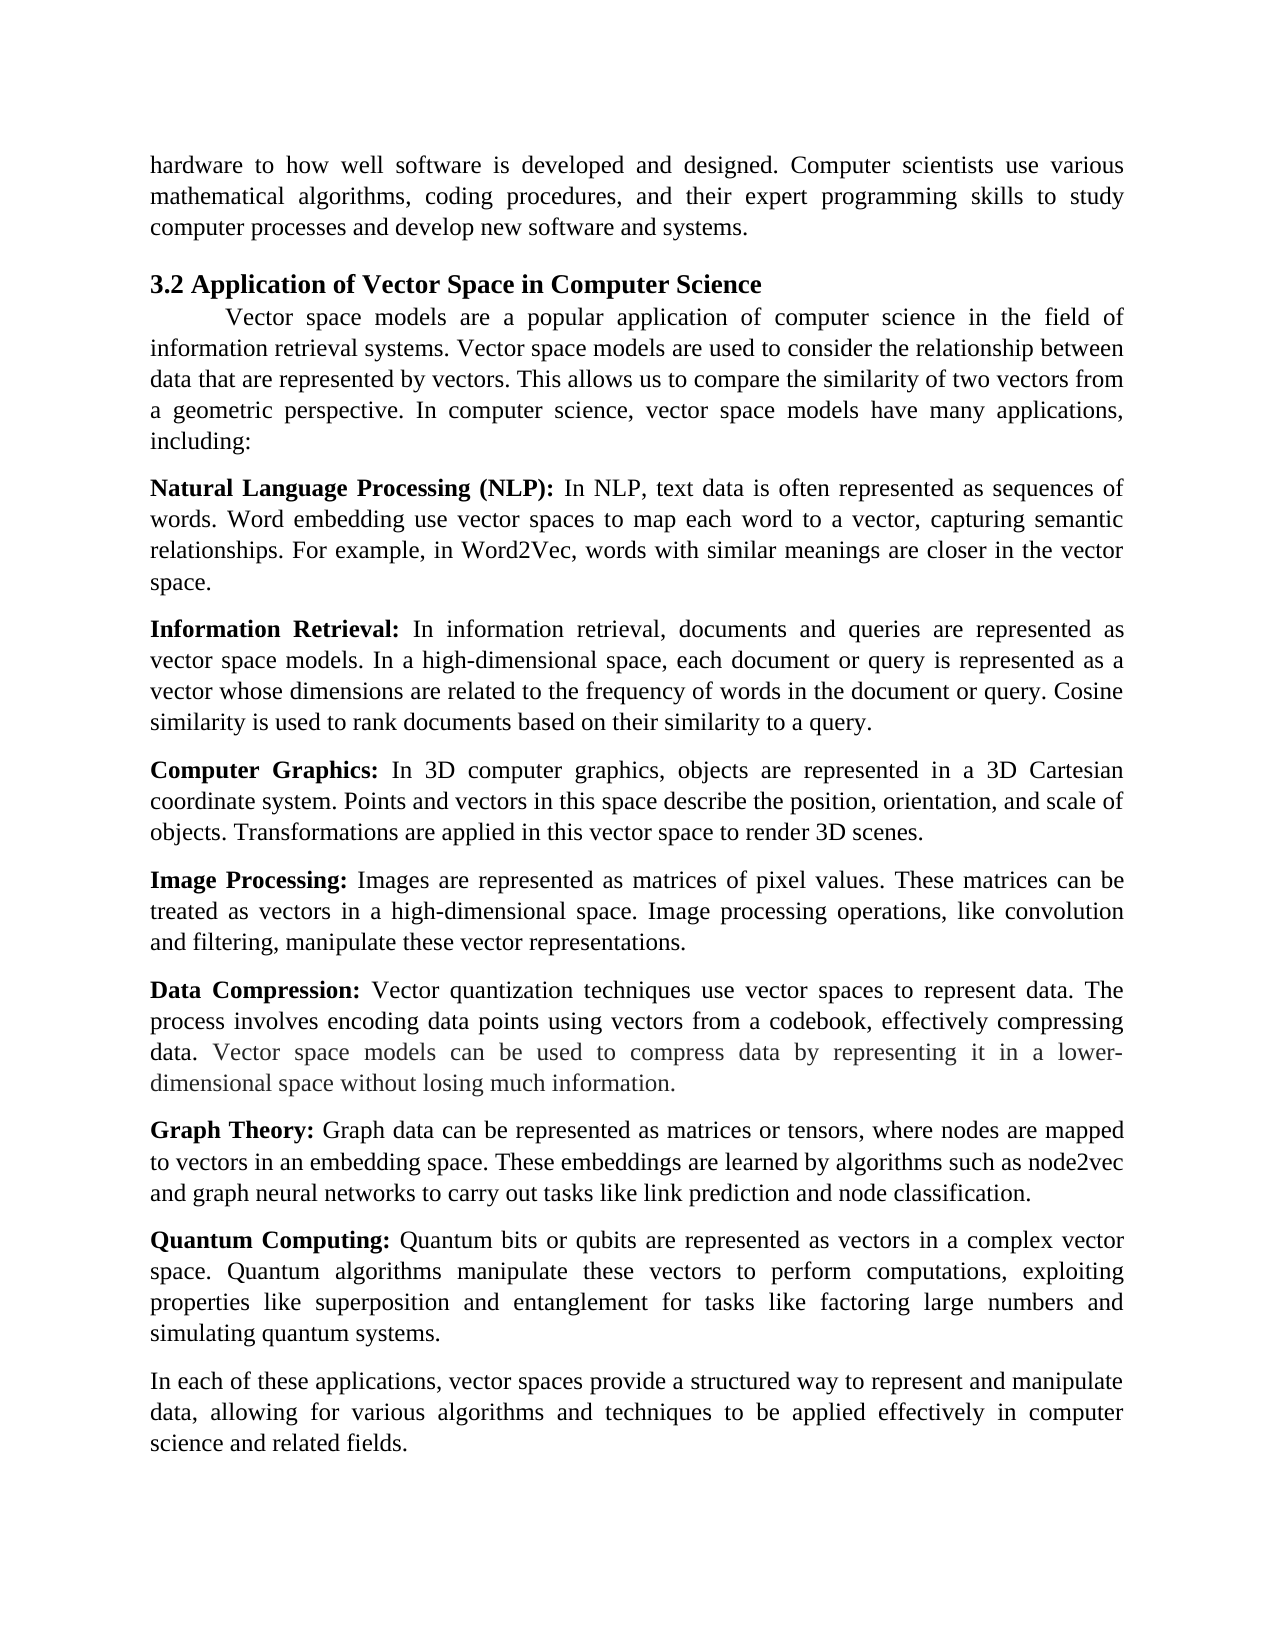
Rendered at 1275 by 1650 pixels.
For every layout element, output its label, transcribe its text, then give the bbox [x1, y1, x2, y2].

text Computer Graphics: In 3D computer graphics, objects are represented in a 3D Cartesian coordinate system. Points and vectors in this space describe the position, orientation, and scale of objects. Transformations are applied in this vector space to render 3D scenes. [150, 755, 1125, 846]
text Quantum Computing: Quantum bits or qubits are represented as vectors in a complex vector space. Quantum algorithms manipulate these vectors to perform computations, exploiting properties like superposition and entanglement for tasks like factoring large numbers and simulating quantum systems. [150, 1225, 1125, 1347]
text Vector space models are a popular application of computer science in the field of information retrieval systems. Vector space models are used to consider the relationship between data that are represented by vectors. This allows us to compare the similarity of two vectors from a geometric perspective. In computer science, vector space models have many applications, including: [150, 302, 1125, 454]
subtitle 3.2 Application of Vector Space in Computer Science [150, 268, 1125, 299]
text Image Processing: Images are represented as matrices of pixel values. These matrices can be treated as vectors in a high-dimensional space. Image processing operations, like convolution and filtering, manipulate these vector representations. [150, 865, 1125, 956]
text Data Compression: Vector quantization techniques use vector spaces to represent data. The process involves encoding data points using vectors from a codebook, effectively compressing data. Vector space models can be used to compress data by representing it in a lower-dimensional space without losing much information. [150, 975, 1125, 1097]
text Graph Theory: Graph data can be represented as matrices or tensors, where nodes are mapped to vectors in an embedding space. These embeddings are learned by algorithms such as node2vec and graph neural networks to carry out tasks like link prediction and node classification. [150, 1116, 1125, 1206]
text Information Retrieval: In information retrieval, documents and queries are represented as vector space models. In a high-dimensional space, each document or query is represented as a vector whose dimensions are related to the frequency of words in the document or query. Cosine similarity is used to rank documents based on their similarity to a query. [150, 614, 1125, 736]
text Natural Language Processing (NLP): In NLP, text data is often represented as sequences of words. Word embedding use vector spaces to map each word to a vector, capturing semantic relationships. For example, in Word2Vec, words with similar meanings are closer in the vector space. [150, 473, 1125, 595]
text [150, 150, 1125, 241]
text In each of these applications, vector spaces provide a structured way to represent and manipulate data, allowing for various algorithms and techniques to be applied effectively in computer science and related fields. [150, 1366, 1125, 1457]
